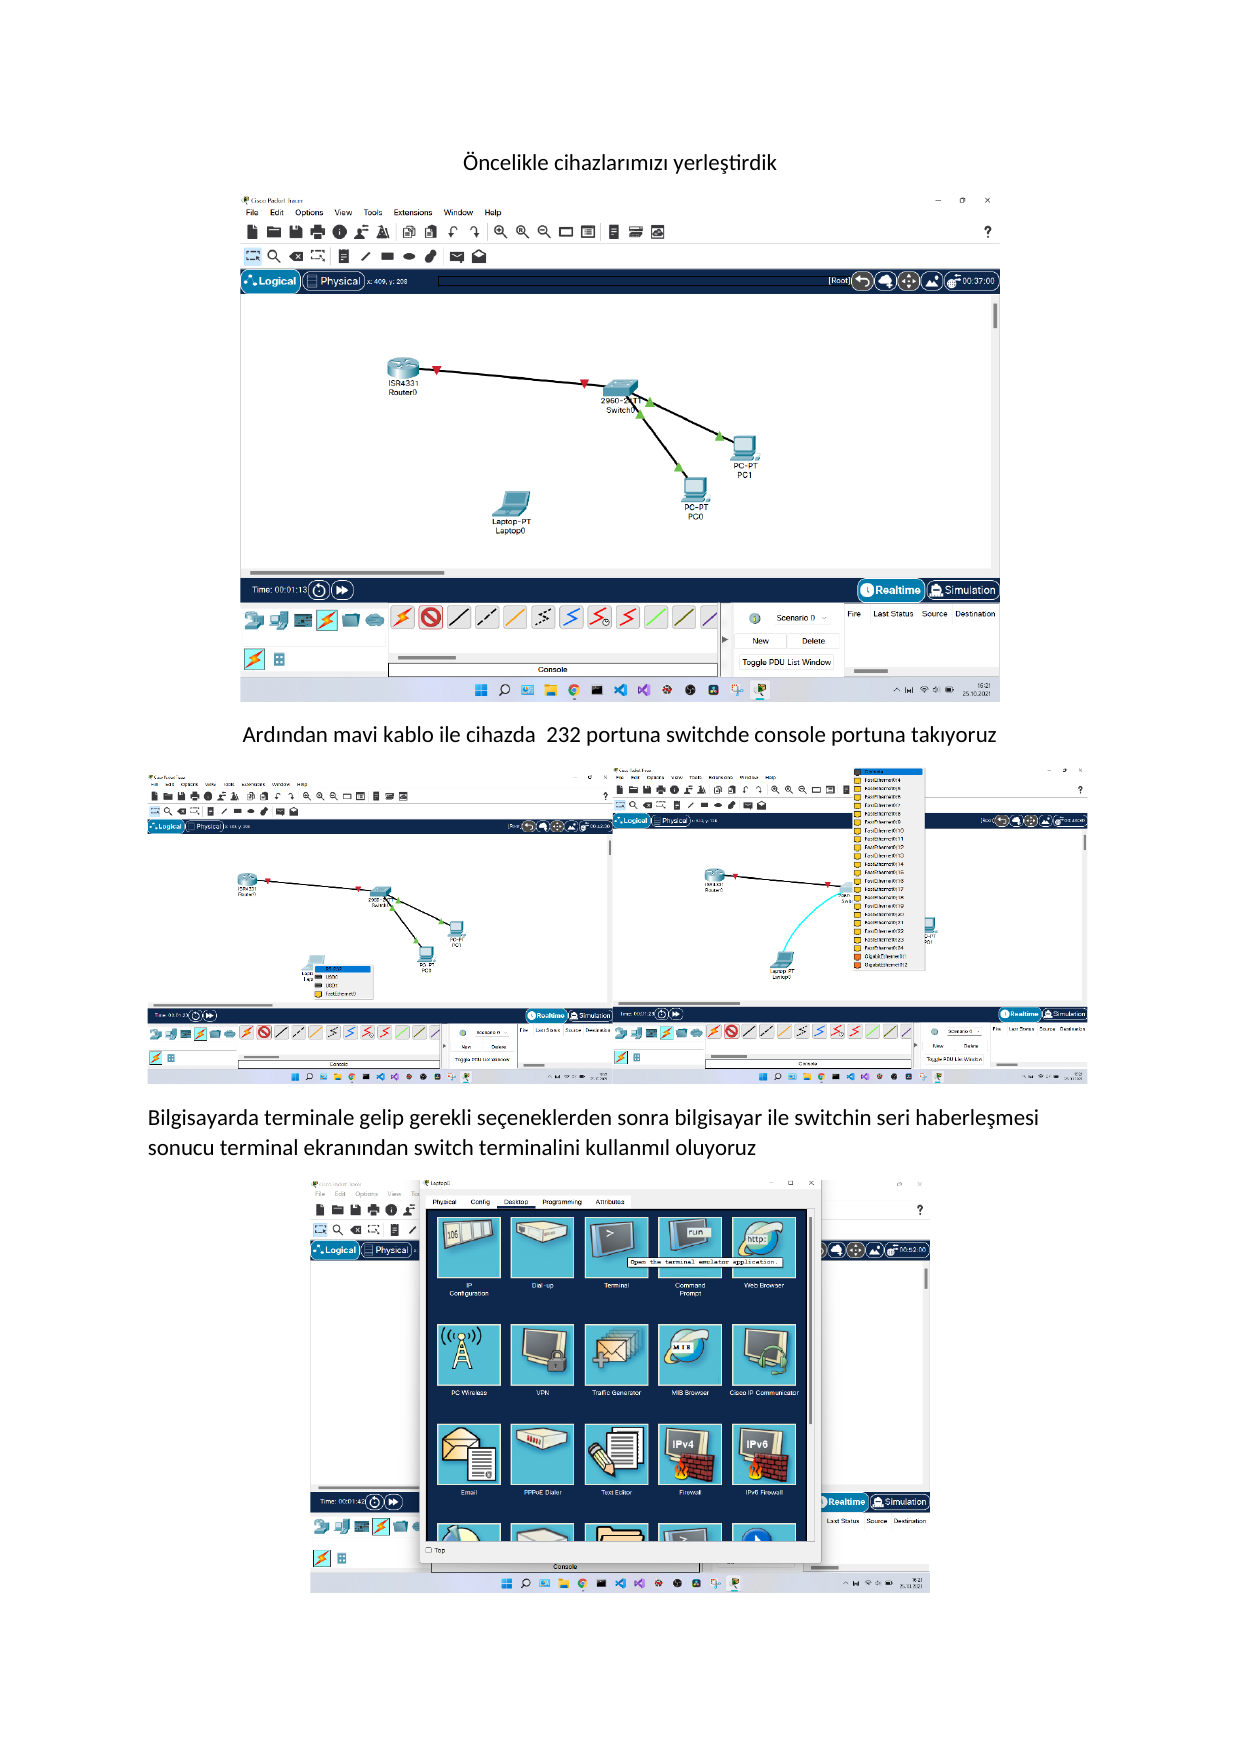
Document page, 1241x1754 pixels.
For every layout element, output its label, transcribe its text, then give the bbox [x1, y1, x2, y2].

picture [240, 194, 1000, 702]
picture [273, 280, 282, 286]
picture [310, 1180, 930, 1593]
text Ardından mavi kablo ile cihazda 232 portuna switchde console portuna takıyoruz [148, 720, 1093, 748]
text Bilgisayarda terminale gelip gerekli seçeneklerden sonra bilgisayar ile switchin seri haberleşmesi sonucu terminal ekranından switch terminalini kullanmıl oluyoruz [148, 1103, 1093, 1161]
text Öncelikle cihazlarımızı yerleştirdik [148, 148, 1093, 176]
picture [147, 767, 1088, 1084]
